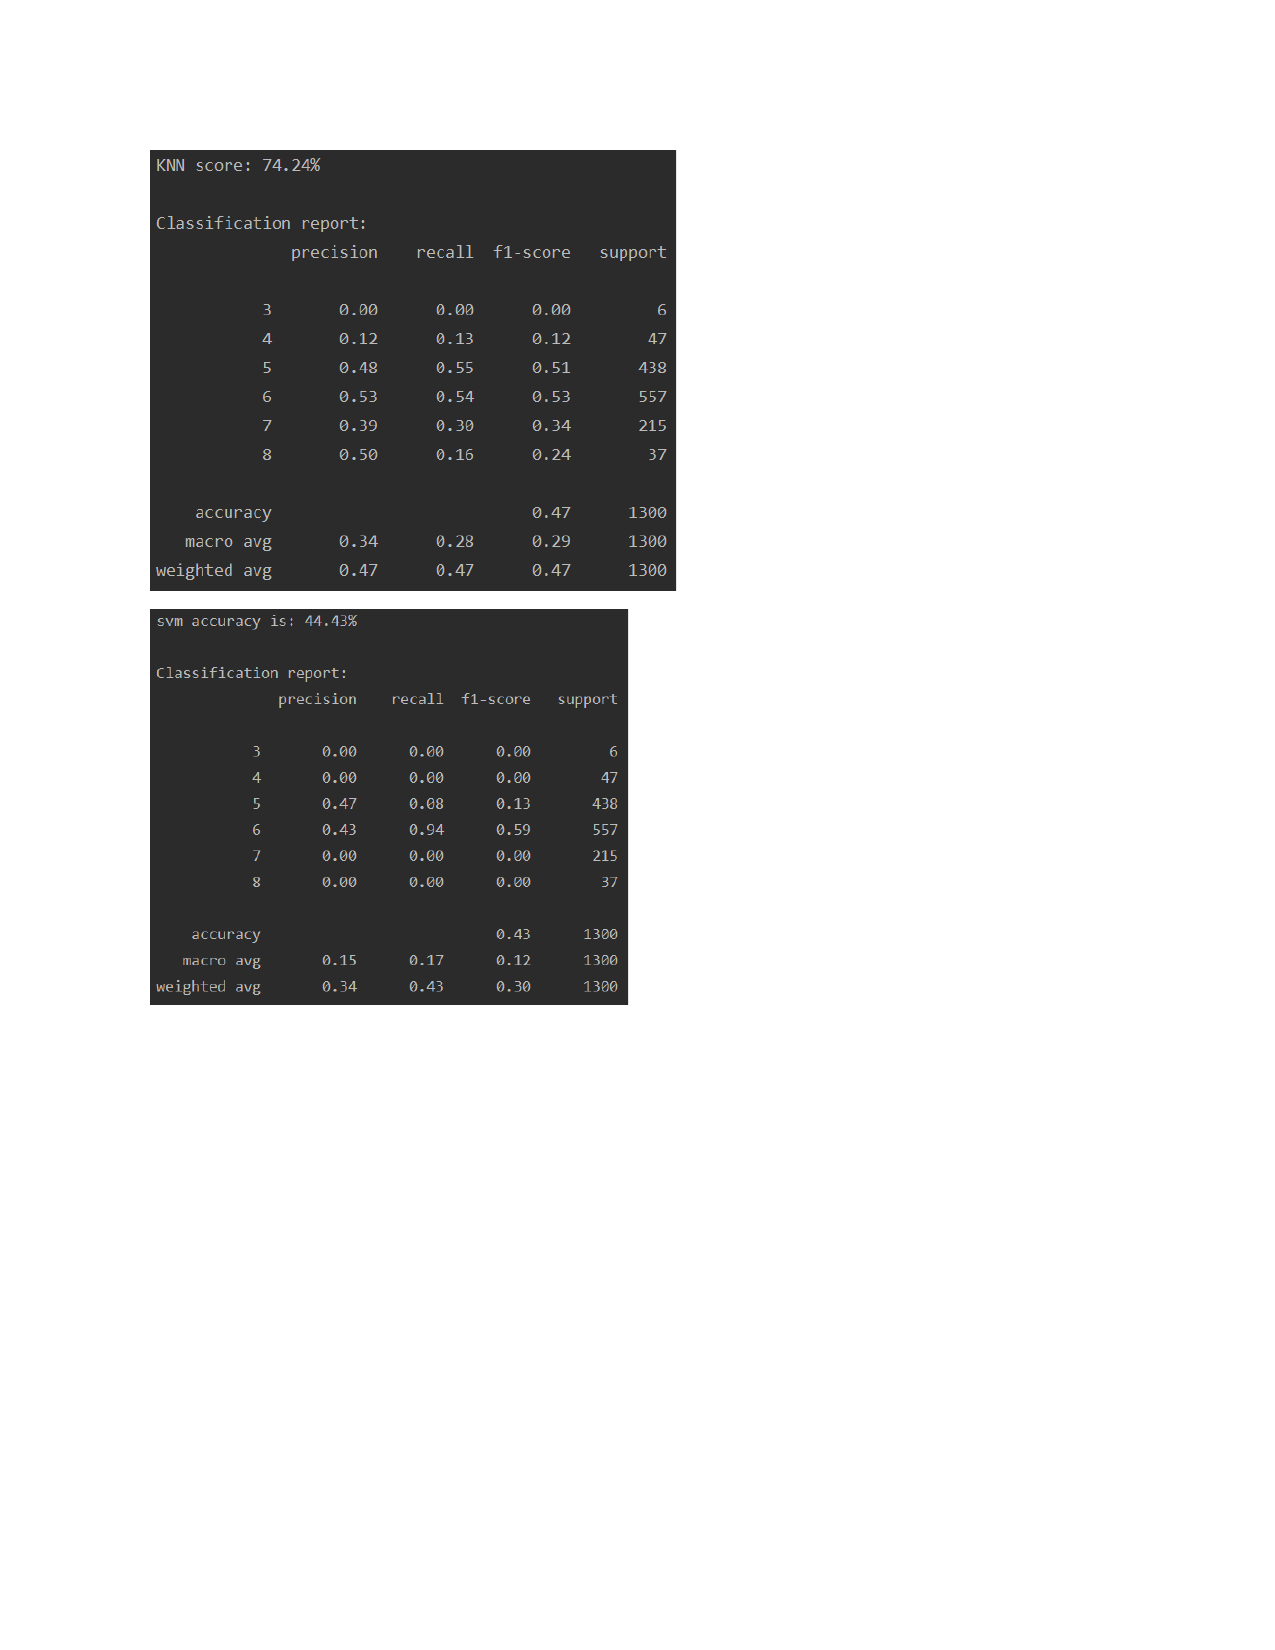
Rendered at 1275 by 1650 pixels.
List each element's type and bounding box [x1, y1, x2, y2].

picture [150, 150, 677, 591]
picture [150, 609, 629, 1005]
